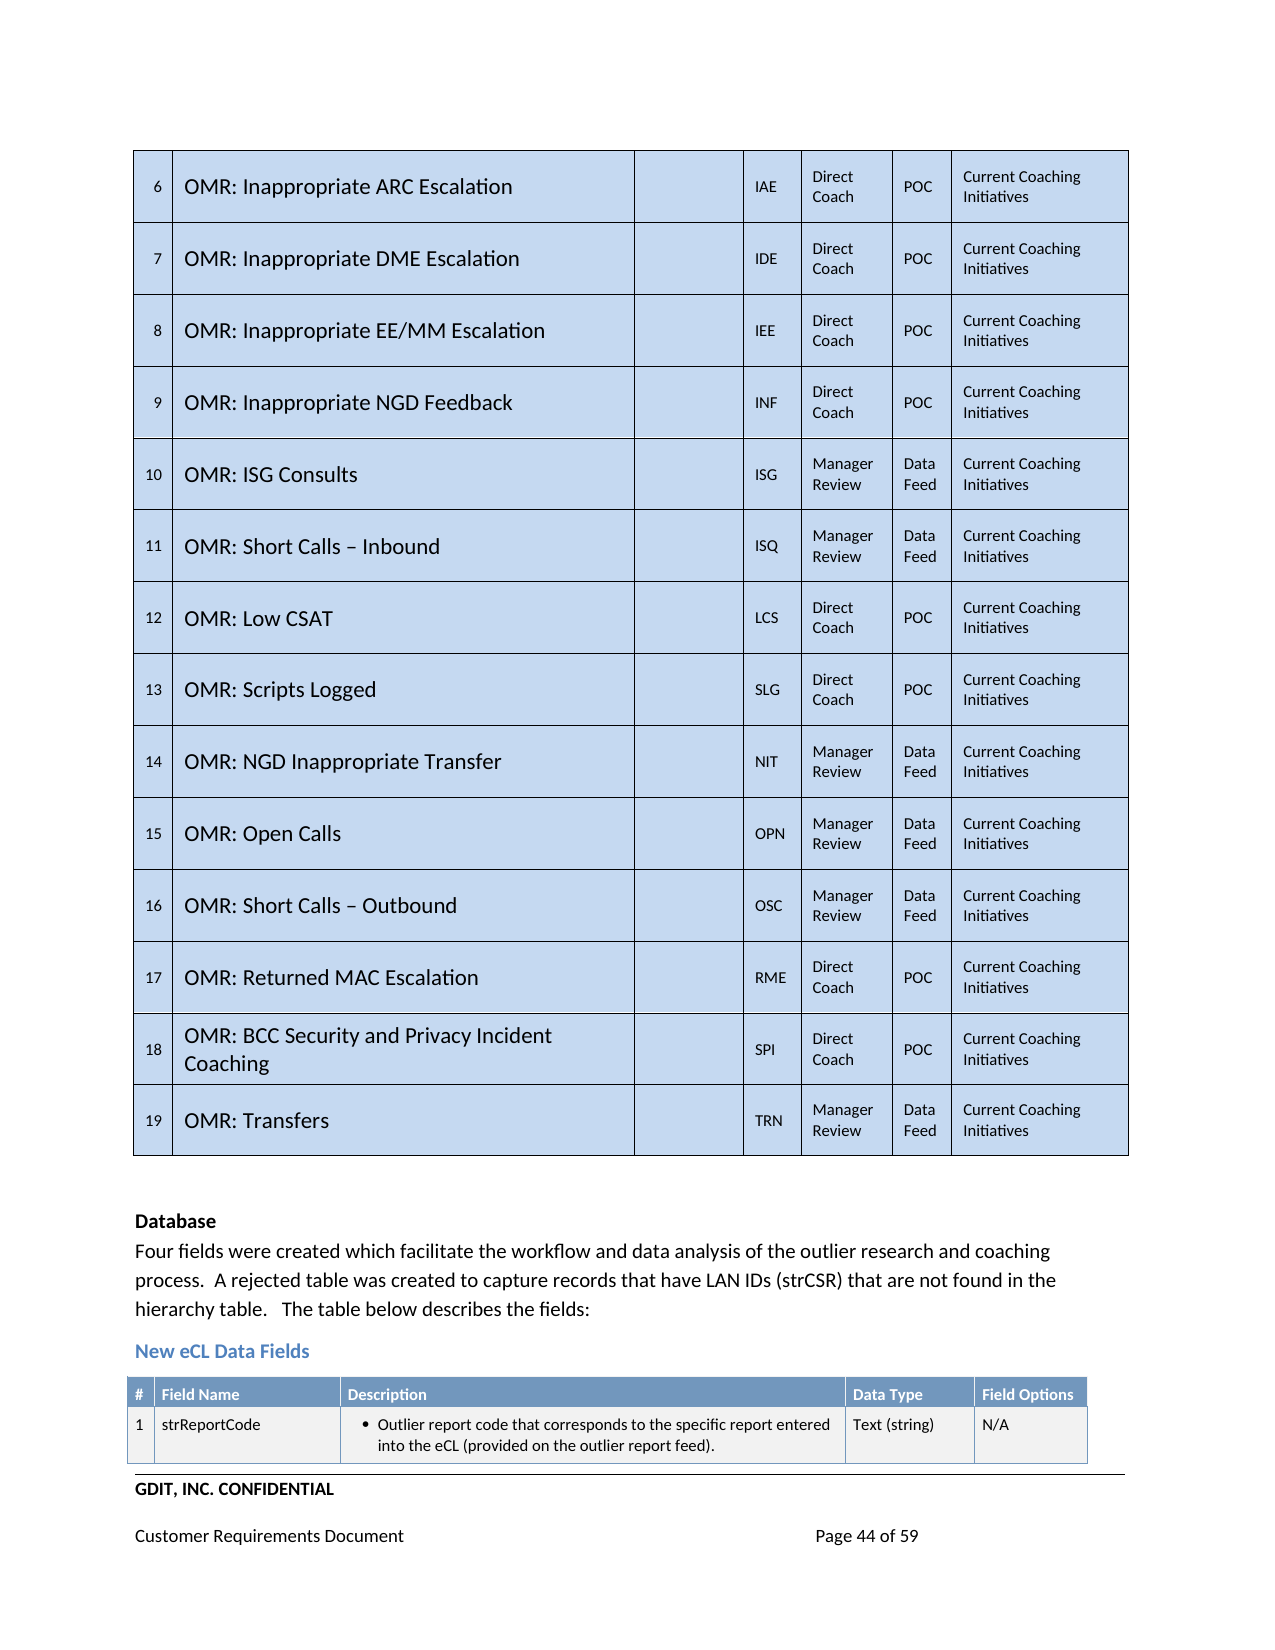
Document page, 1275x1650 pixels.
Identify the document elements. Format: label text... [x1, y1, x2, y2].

table_cell [635, 942, 743, 1012]
table_cell OMR: Returned MAC Escalation [173, 942, 634, 1012]
table_cell 15 [134, 798, 172, 869]
table_cell 7 [134, 223, 172, 294]
table_cell N/A [975, 1407, 1087, 1463]
table_cell Direct Coach [802, 582, 892, 653]
table_cell IEE [744, 295, 801, 366]
table_cell [635, 726, 743, 797]
table_cell strReportCode [155, 1407, 340, 1463]
table_cell Direct Coach [802, 223, 892, 294]
table_cell Direct Coach [802, 367, 892, 437]
table_cell Data Feed [893, 439, 951, 509]
table_cell Outlier report code that corresponds to the specific report entered into the eCL (provided on the outlier report feed). [341, 1407, 845, 1463]
table_cell 17 [134, 942, 172, 1012]
table_cell Direct Coach [802, 942, 892, 1012]
table_cell OMR: Low CSAT [173, 582, 634, 653]
table_cell Direct Coach [802, 295, 892, 366]
table_cell Manager Review [802, 870, 892, 941]
table_cell LCS [744, 582, 801, 653]
text Database [135, 1209, 1125, 1234]
table_cell Current Coaching Initiatives [952, 1085, 1128, 1155]
table_cell Current Coaching Initiatives [952, 798, 1128, 869]
table_header Data Type [846, 1377, 974, 1406]
table_cell 13 [134, 654, 172, 725]
table_cell POC [893, 367, 951, 437]
table_cell IAE [744, 151, 801, 222]
table_cell Manager Review [802, 798, 892, 869]
table_cell SPI [744, 1014, 801, 1084]
table_cell Direct Coach [802, 1014, 892, 1084]
table_cell [635, 870, 743, 941]
text New eCL Data Fields [135, 1338, 1125, 1363]
table_cell Current Coaching Initiatives [952, 510, 1128, 581]
table_cell Manager Review [802, 726, 892, 797]
table_cell POC [893, 582, 951, 653]
table_cell OMR: Inappropriate DME Escalation [173, 223, 634, 294]
table_cell ISQ [744, 510, 801, 581]
table_cell Data Feed [893, 870, 951, 941]
table_cell 9 [134, 367, 172, 437]
table_cell OSC [744, 870, 801, 941]
table_cell INF [744, 367, 801, 437]
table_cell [952, 151, 1128, 222]
table_cell [635, 1085, 743, 1155]
table_cell Direct Coach [802, 654, 892, 725]
table_header Description [341, 1377, 845, 1406]
table_cell Current Coaching Initiatives [952, 942, 1128, 1012]
table_cell OPN [744, 798, 801, 869]
table_cell [635, 510, 743, 581]
table_cell 10 [134, 439, 172, 509]
table_cell OMR: Inappropriate NGD Feedback [173, 367, 634, 437]
table_cell [635, 295, 743, 366]
table_cell 16 [134, 870, 172, 941]
table_cell OMR: ISG Consults [173, 439, 634, 509]
table_cell ISG [744, 439, 801, 509]
table_cell 19 [134, 1085, 172, 1155]
table_cell Current Coaching Initiatives [952, 654, 1128, 725]
table_cell Current Coaching Initiatives [952, 1014, 1128, 1084]
table_cell [635, 654, 743, 725]
table_header Field Options [975, 1377, 1087, 1406]
table_cell [635, 798, 743, 869]
table_cell OMR: Short Calls – Outbound [173, 870, 634, 941]
table_cell POC [893, 295, 951, 366]
table_cell 18 [134, 1014, 172, 1084]
table_cell Direct Coach [802, 151, 892, 222]
table_cell OMR: Short Calls – Inbound [173, 510, 634, 581]
table_cell Data Feed [893, 1085, 951, 1155]
table_cell Manager Review [802, 439, 892, 509]
table_header Field Name [155, 1377, 340, 1406]
table_cell POC [893, 223, 951, 294]
table_cell 8 [134, 295, 172, 366]
table_cell [635, 439, 743, 509]
table_header # [128, 1377, 154, 1406]
table_cell Manager Review [802, 510, 892, 581]
table_cell POC [893, 942, 951, 1012]
table_cell 6 [134, 151, 172, 222]
table_cell [635, 367, 743, 437]
table_cell [635, 1014, 743, 1084]
table_cell OMR: BCC Security and Privacy Incident Coaching [173, 1014, 634, 1084]
table_cell OMR: Inappropriate ARC Escalation [173, 151, 634, 222]
table_cell OMR: Transfers [173, 1085, 634, 1155]
table_cell IDE [744, 223, 801, 294]
table_cell OMR: Inappropriate EE/MM Escalation [173, 295, 634, 366]
table_cell OMR: Open Calls [173, 798, 634, 869]
table_cell [635, 223, 743, 294]
table_cell 14 [134, 726, 172, 797]
table_cell Manager Review [802, 1085, 892, 1155]
table_cell SLG [744, 654, 801, 725]
table_cell OMR: Scripts Logged [173, 654, 634, 725]
table_cell [635, 582, 743, 653]
table_cell Data Feed [893, 510, 951, 581]
table_cell TRN [744, 1085, 801, 1155]
table_cell [635, 151, 743, 222]
table_cell POC [893, 151, 951, 222]
table_cell Current Coaching Initiatives [952, 726, 1128, 797]
table_cell 11 [134, 510, 172, 581]
table_cell Data Feed [893, 798, 951, 869]
table_cell Current Coaching Initiatives [952, 870, 1128, 941]
table_cell POC [893, 654, 951, 725]
table_cell Current Coaching Initiatives [952, 439, 1128, 509]
table_cell Text (string) [846, 1407, 974, 1463]
table_cell POC [893, 1014, 951, 1084]
table_cell RME [744, 942, 801, 1012]
table_cell 12 [134, 582, 172, 653]
table_cell 1 [128, 1407, 154, 1463]
table_cell NIT [744, 726, 801, 797]
table_cell Current Coaching Initiatives [952, 295, 1128, 366]
table_cell Current Coaching Initiatives [952, 223, 1128, 294]
table_cell OMR: NGD Inappropriate Transfer [173, 726, 634, 797]
table_cell Data Feed [893, 726, 951, 797]
table_cell Current Coaching Initiatives [952, 582, 1128, 653]
table_cell Current Coaching Initiatives [952, 367, 1128, 437]
text Four fields were created which facilitate the workflow and data analysis of the outlier research and coaching process. A rejected table was created to capture records that have LAN IDs (strCSR) that are not found in the hierarchy table. The table below describes the fields: [135, 1238, 1125, 1322]
